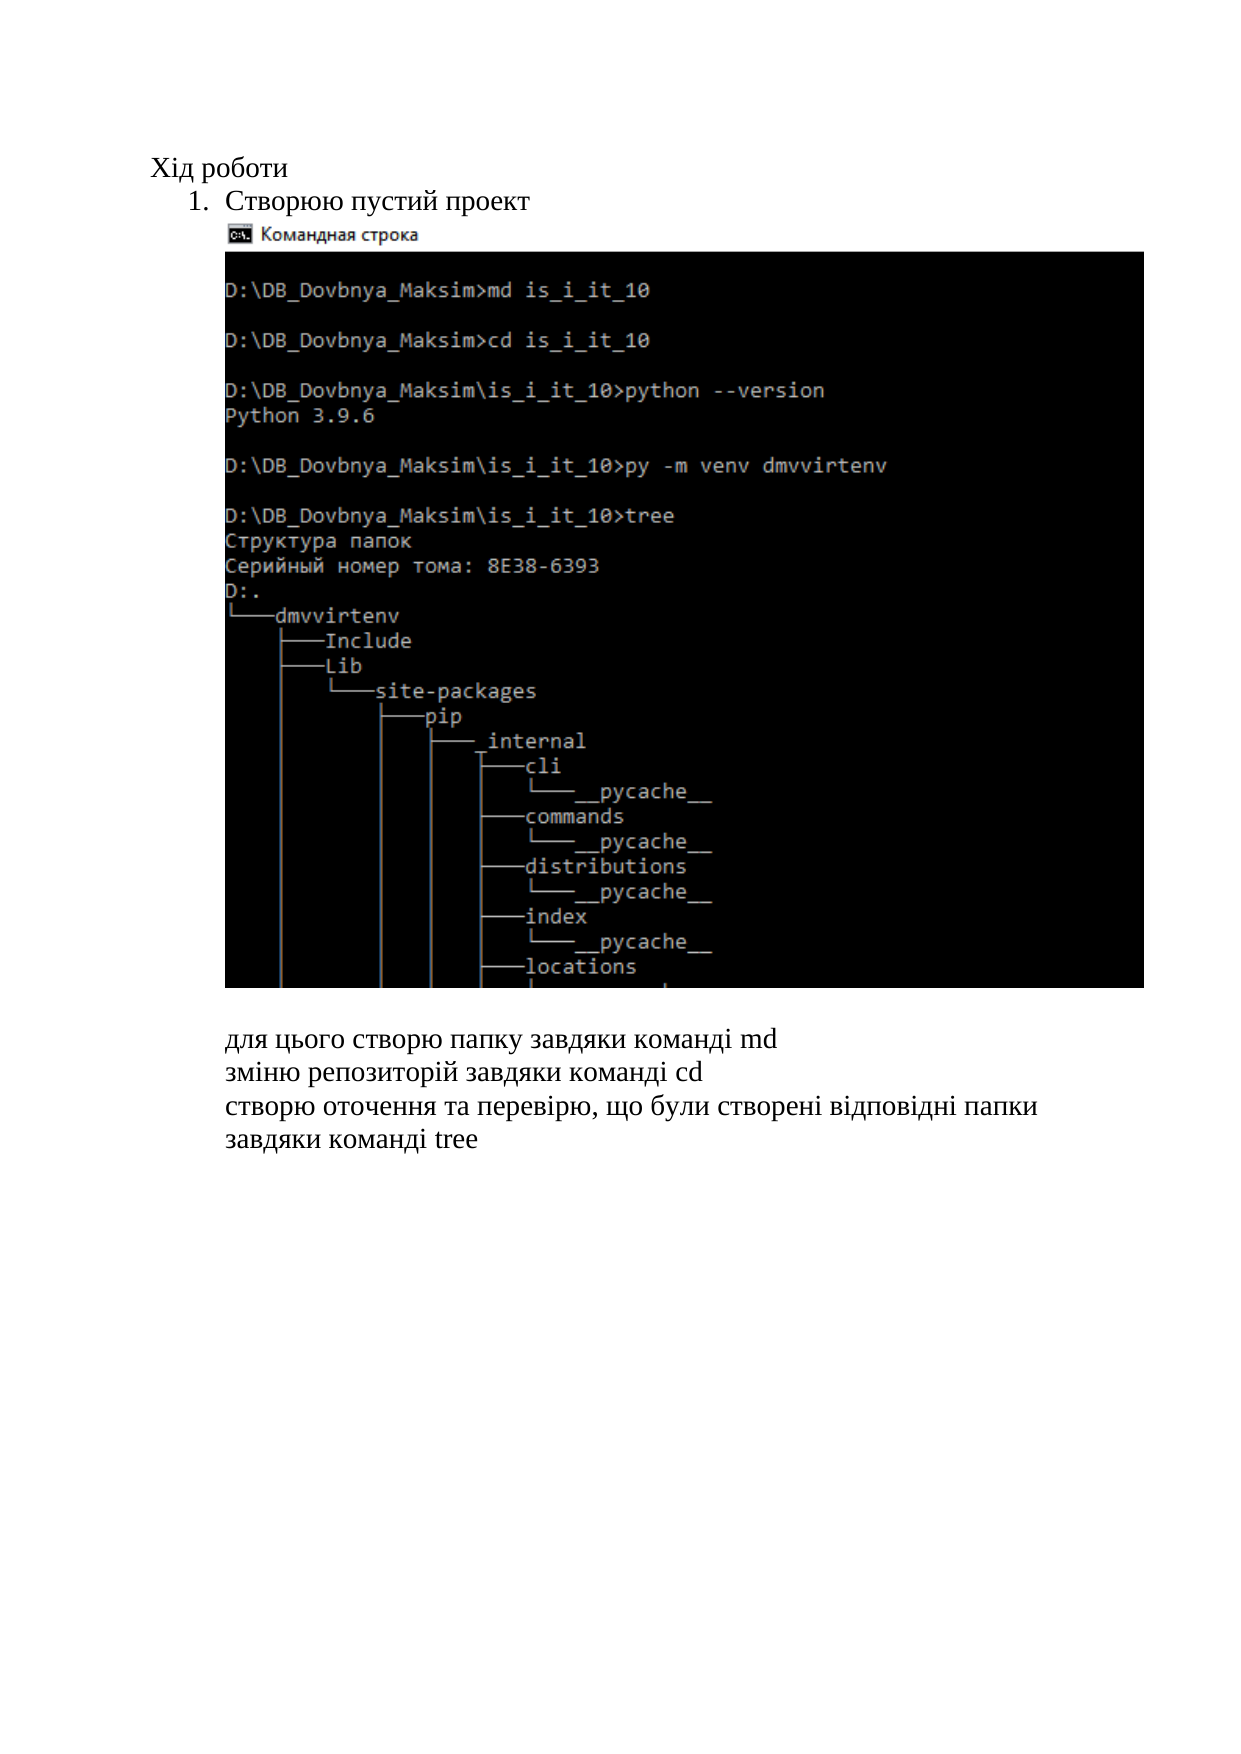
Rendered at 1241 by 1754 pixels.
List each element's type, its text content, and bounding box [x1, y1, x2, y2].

picture [225, 217, 1144, 988]
text Хід роботи [150, 150, 1090, 183]
